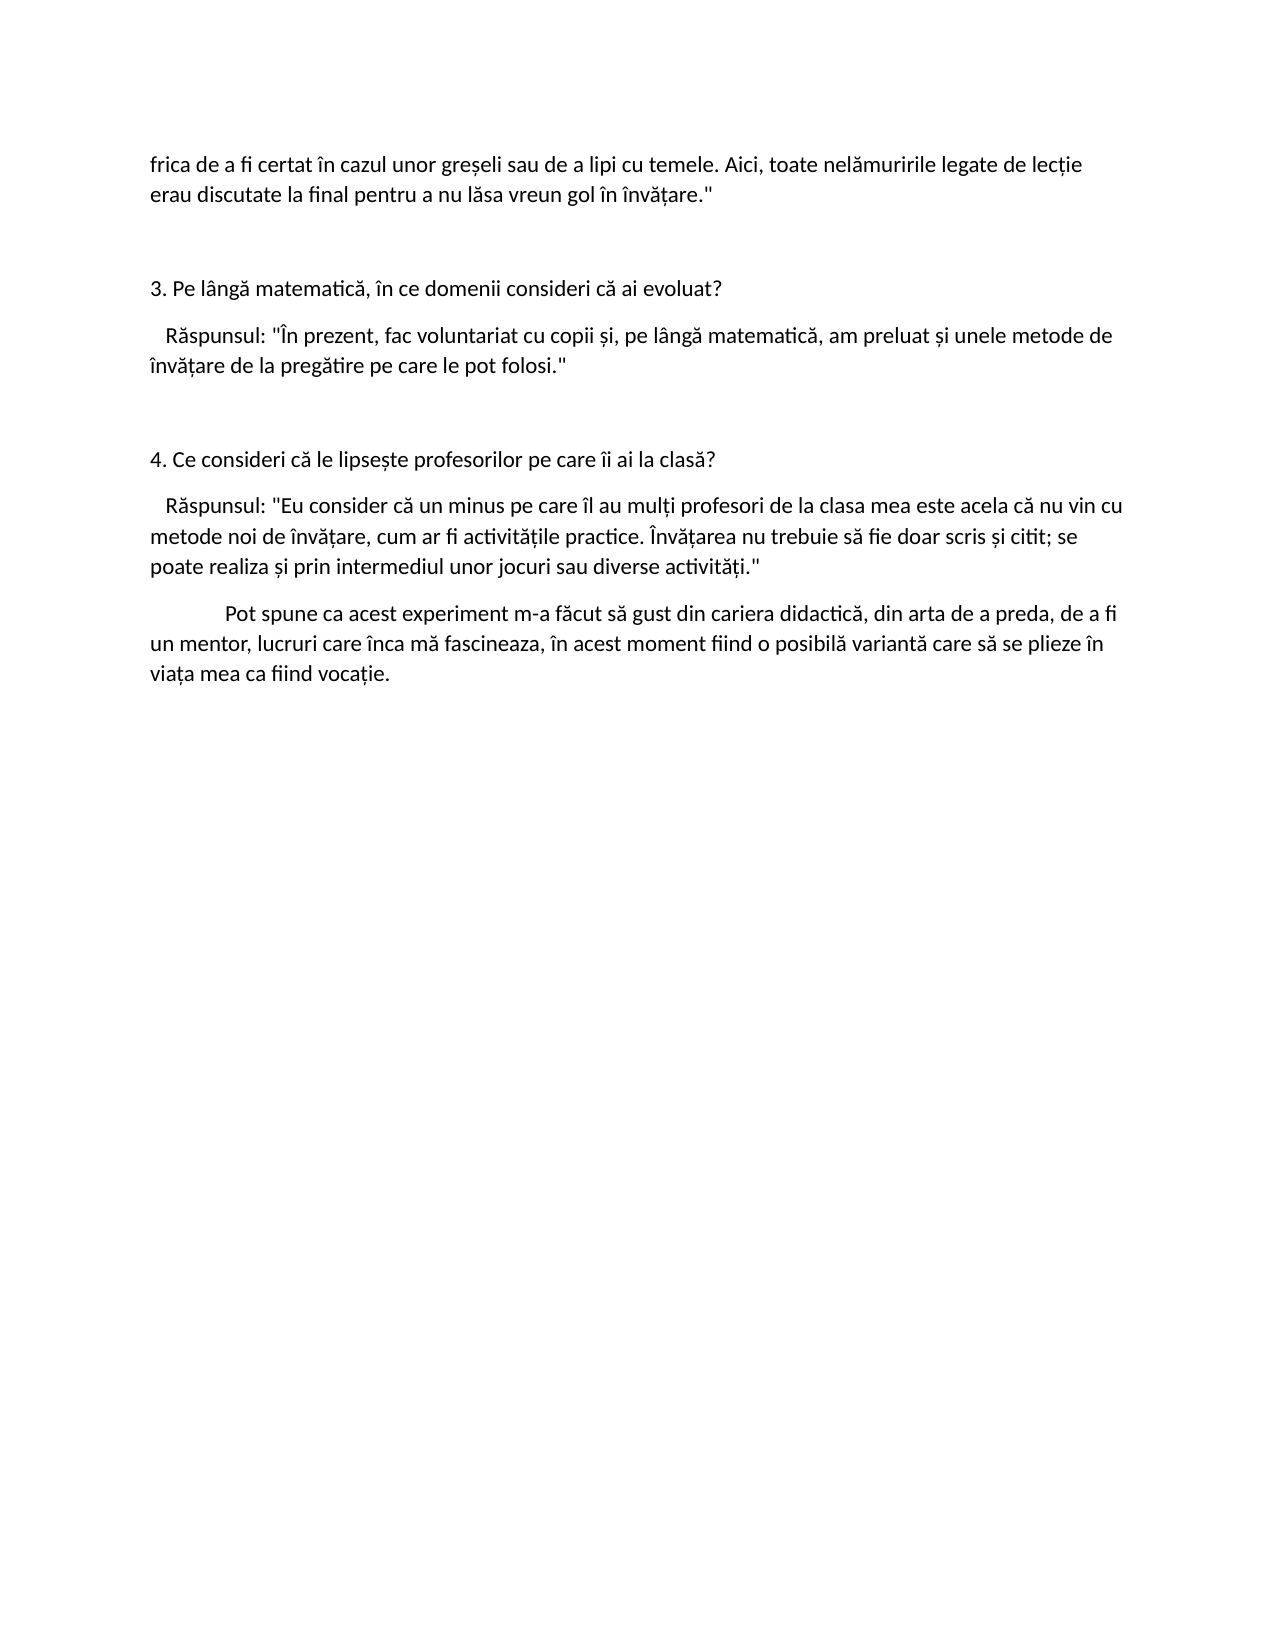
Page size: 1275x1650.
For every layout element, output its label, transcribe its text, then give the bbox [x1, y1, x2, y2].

text Răspunsul: "Eu consider că un minus pe care îl au mulți profesori de la clasa mea este acela că nu vin cu metode noi de învățare, cum ar fi activitățile practice. Învățarea nu trebuie să fie doar scris și citit; se poate realiza și prin intermediul unor jocuri sau diverse activități." [150, 492, 1125, 580]
text 4. Ce consideri că le lipsește profesorilor pe care îi ai la clasă? [150, 445, 1125, 473]
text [150, 150, 1125, 208]
text Pot spune ca acest experiment m-a făcut să gust din cariera didactică, din arta de a preda, de a fi un mentor, lucruri care înca mă fascineaza, în acest moment fiind o posibilă variantă care să se plieze în viața mea ca fiind vocație. [150, 599, 1125, 687]
text 3. Pe lângă matematică, în ce domenii consideri că ai evoluat? [150, 274, 1125, 302]
text Răspunsul: "În prezent, fac voluntariat cu copii și, pe lângă matematică, am preluat și unele metode de învățare de la pregătire pe care le pot folosi." [150, 321, 1125, 379]
